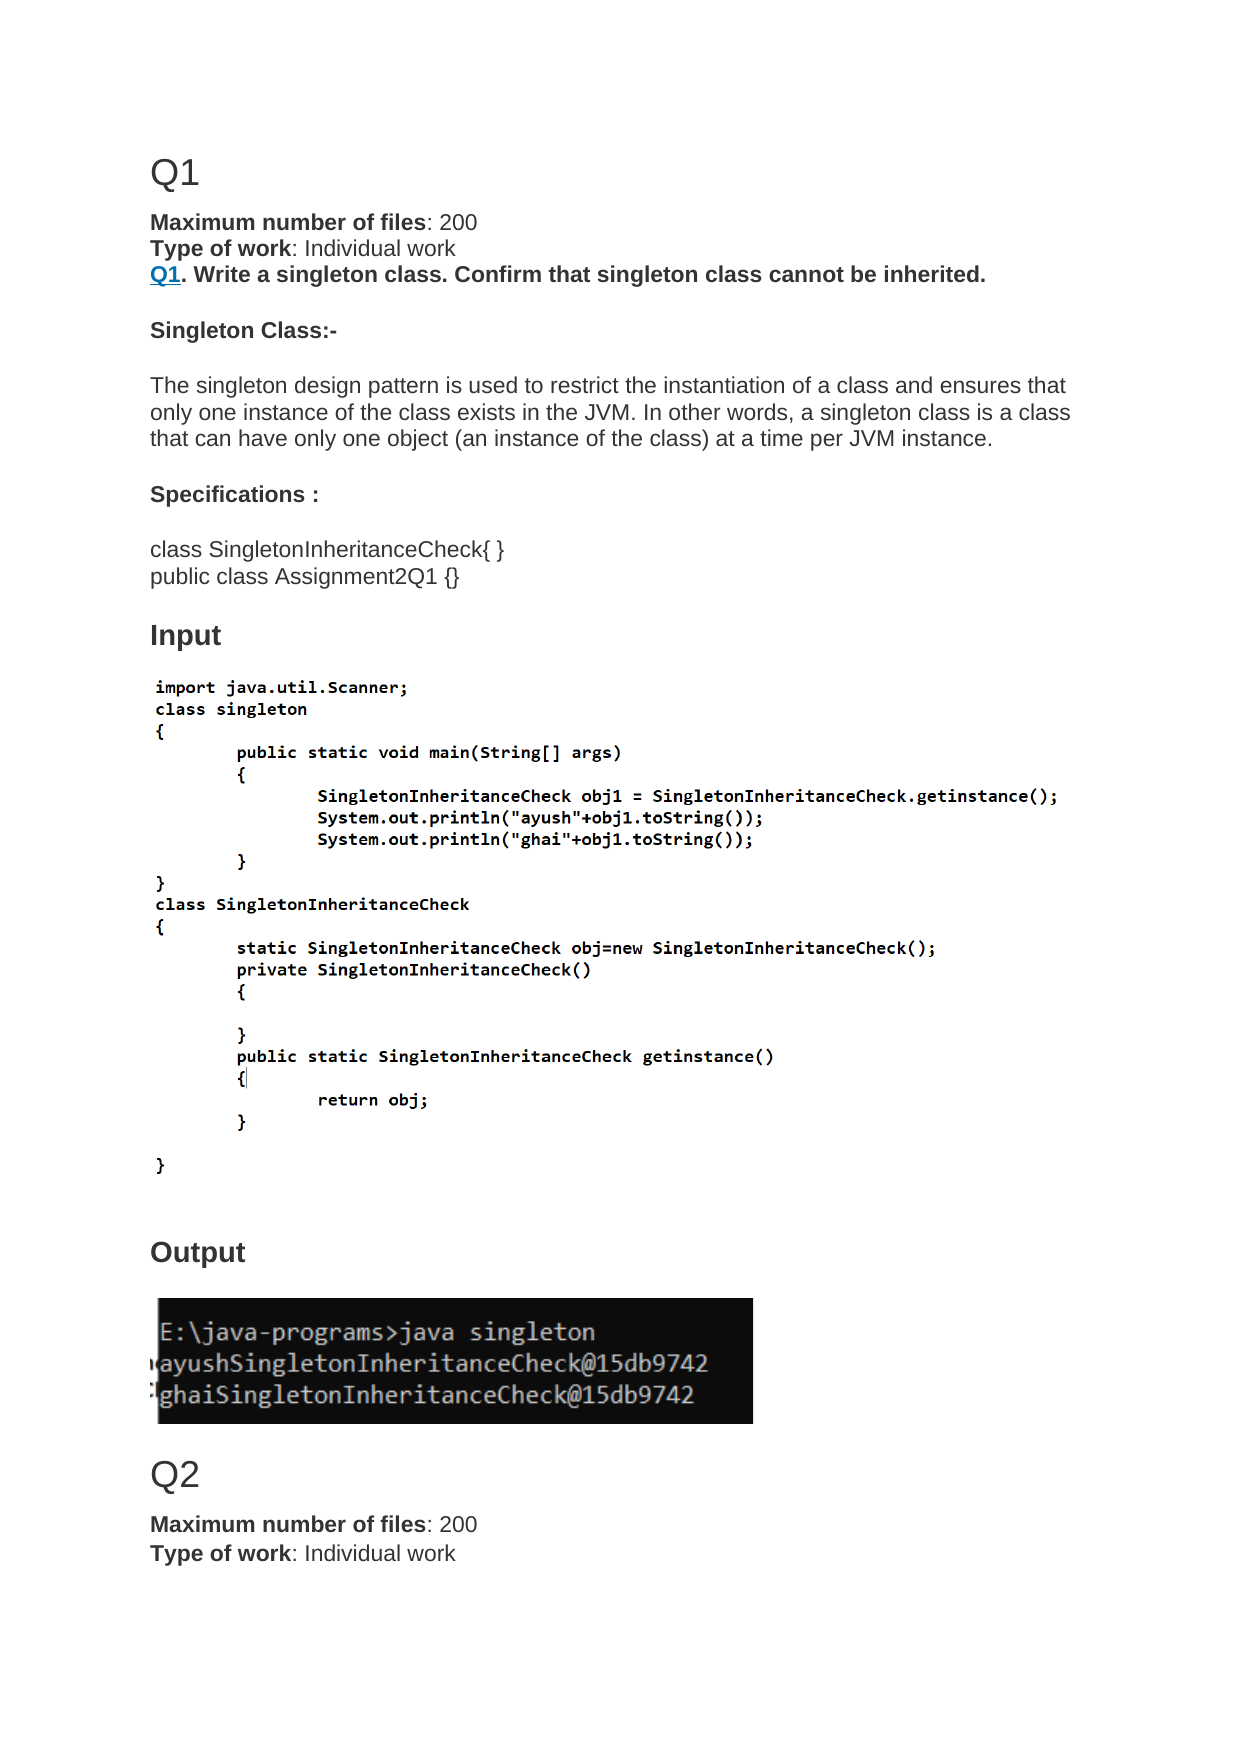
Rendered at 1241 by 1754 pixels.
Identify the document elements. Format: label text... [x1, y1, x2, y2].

text Maximum number of files: 200 Type of work: Individual work [150, 1511, 1090, 1566]
text Output [150, 1236, 1090, 1269]
picture [150, 680, 1091, 1207]
text The singleton design pattern is used to restrict the instantiation of a class and ensures that only one instance of the class exists in the JVM. In other words, a singleton class is a class that can have only one object (an instance of the class) at a time per JVM instance. [150, 372, 1090, 452]
text Input [150, 618, 1090, 652]
picture [150, 1298, 754, 1424]
text Singleton Class:- [150, 317, 1090, 343]
subtitle Q2 [150, 1452, 1090, 1496]
text Maximum number of files: 200 Type of work: Individual work [150, 209, 1090, 261]
text Specifications : [150, 481, 1090, 507]
text Q1. Write a singleton class. Confirm that singleton class cannot be inherited. [150, 261, 1090, 288]
text Q1 [150, 150, 1090, 193]
text class SingletonInheritanceCheck{ } public class Assignment2Q1 {} [150, 536, 1090, 589]
